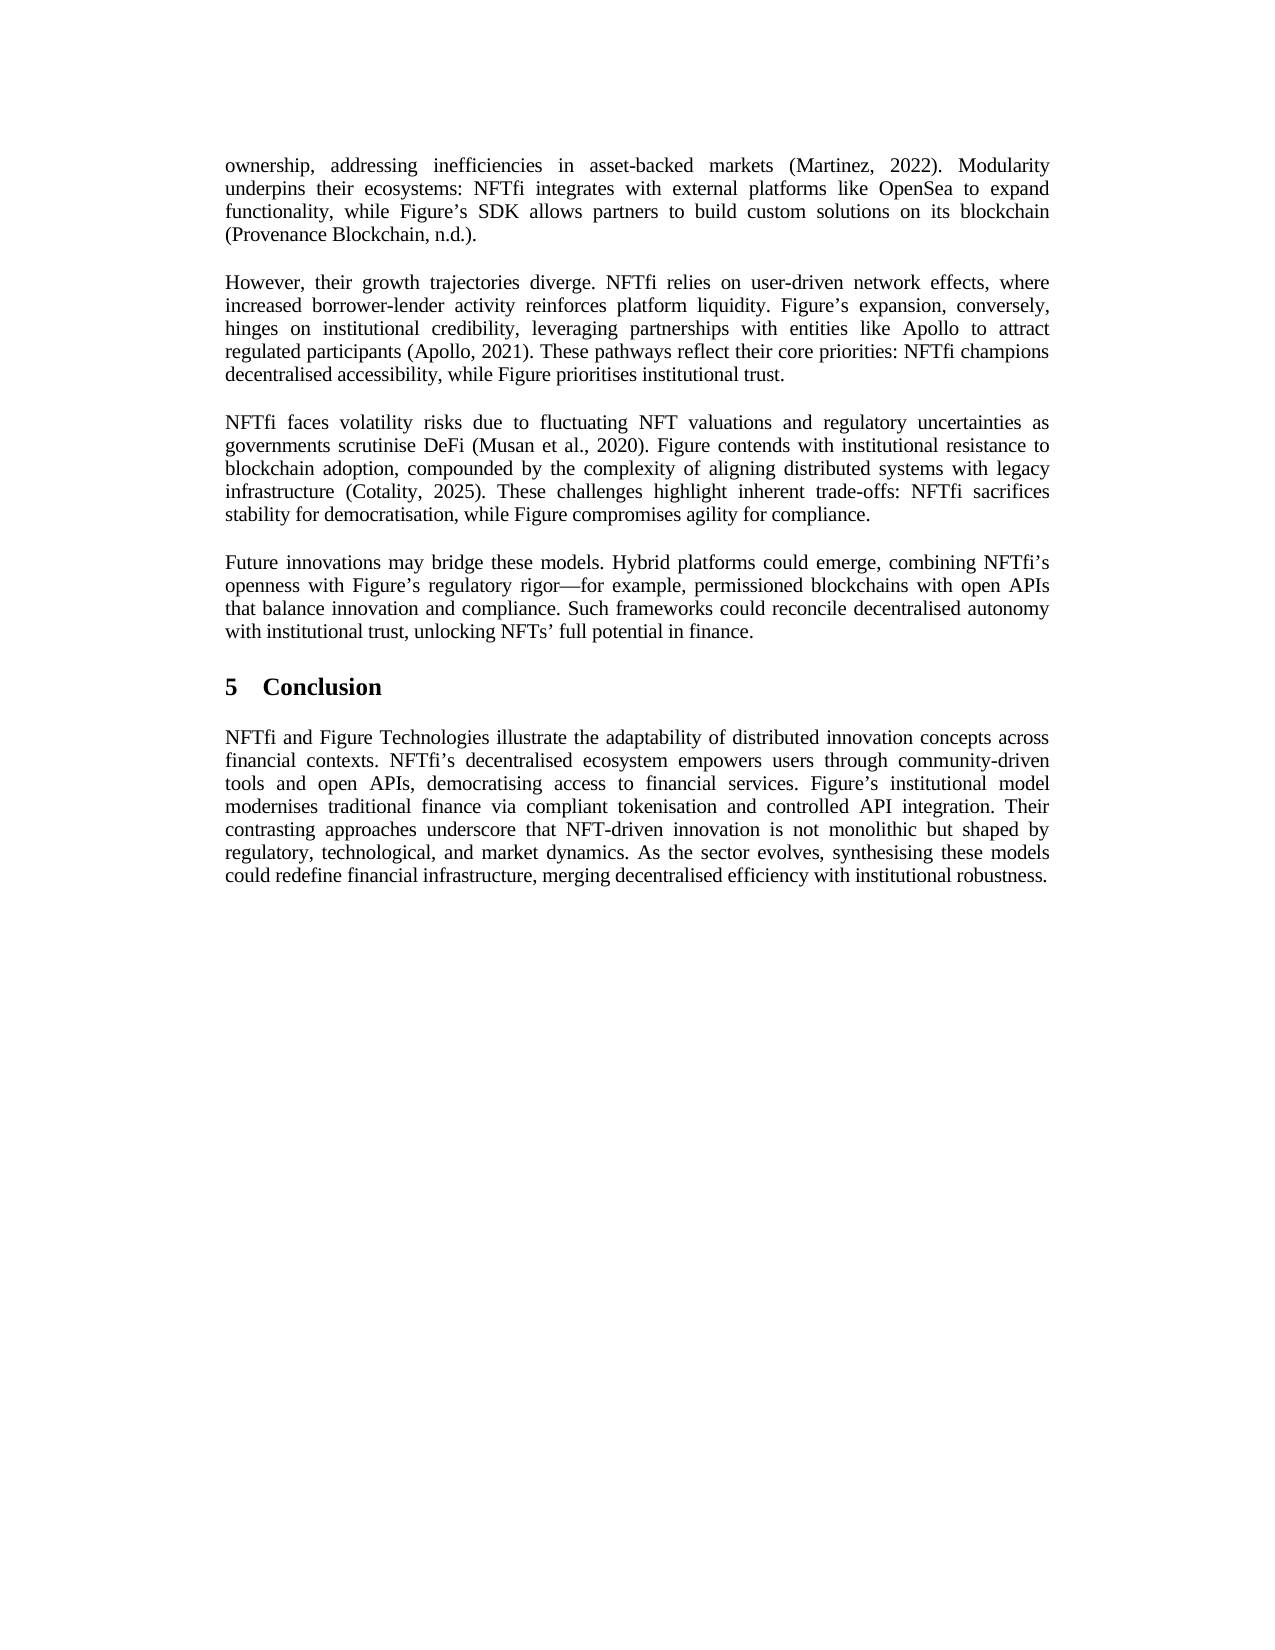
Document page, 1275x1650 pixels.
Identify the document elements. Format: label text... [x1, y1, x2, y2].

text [225, 154, 1050, 246]
text Future innovations may bridge these models. Hybrid platforms could emerge, combining NFTfi’s openness with Figure’s regulatory rigor—for example, permissioned blockchains with open APIs that balance innovation and compliance. Such frameworks could reconcile decentralised autonomy with institutional trust, unlocking NFTs’ full potential in finance. [225, 552, 1050, 643]
text NFTfi and Figure Technologies illustrate the adaptability of distributed innovation concepts across financial contexts. NFTfi’s decentralised ecosystem empowers users through community-driven tools and open APIs, democratising access to financial services. Figure’s institutional model modernises traditional finance via compliant tokenisation and controlled API integration. Their contrasting approaches underscore that NFT-driven innovation is not monolithic but shaped by regulatory, technological, and market dynamics. As the sector evolves, synthesising these models could redefine financial infrastructure, merging decentralised efficiency with institutional robustness. [225, 726, 1050, 887]
text NFTfi faces volatility risks due to fluctuating NFT valuations and regulatory uncertainties as governments scrutinise DeFi (Musan et al., 2020). Figure contends with institutional resistance to blockchain adoption, compounded by the complexity of aligning distributed systems with legacy infrastructure (Cotality, 2025). These challenges highlight inherent trade-offs: NFTfi sacrifices stability for democratisation, while Figure compromises agility for compliance. [225, 411, 1050, 526]
text However, their growth trajectories diverge. NFTfi relies on user-driven network effects, where increased borrower-lender activity reinforces platform liquidity. Figure’s expansion, conversely, hinges on institutional credibility, leveraging partnerships with entities like Apollo to attract regulated participants (Apollo, 2021). These pathways reflect their core priorities: NFTfi champions decentralised accessibility, while Figure prioritises institutional trust. [225, 271, 1050, 386]
subtitle Conclusion [225, 672, 1087, 701]
